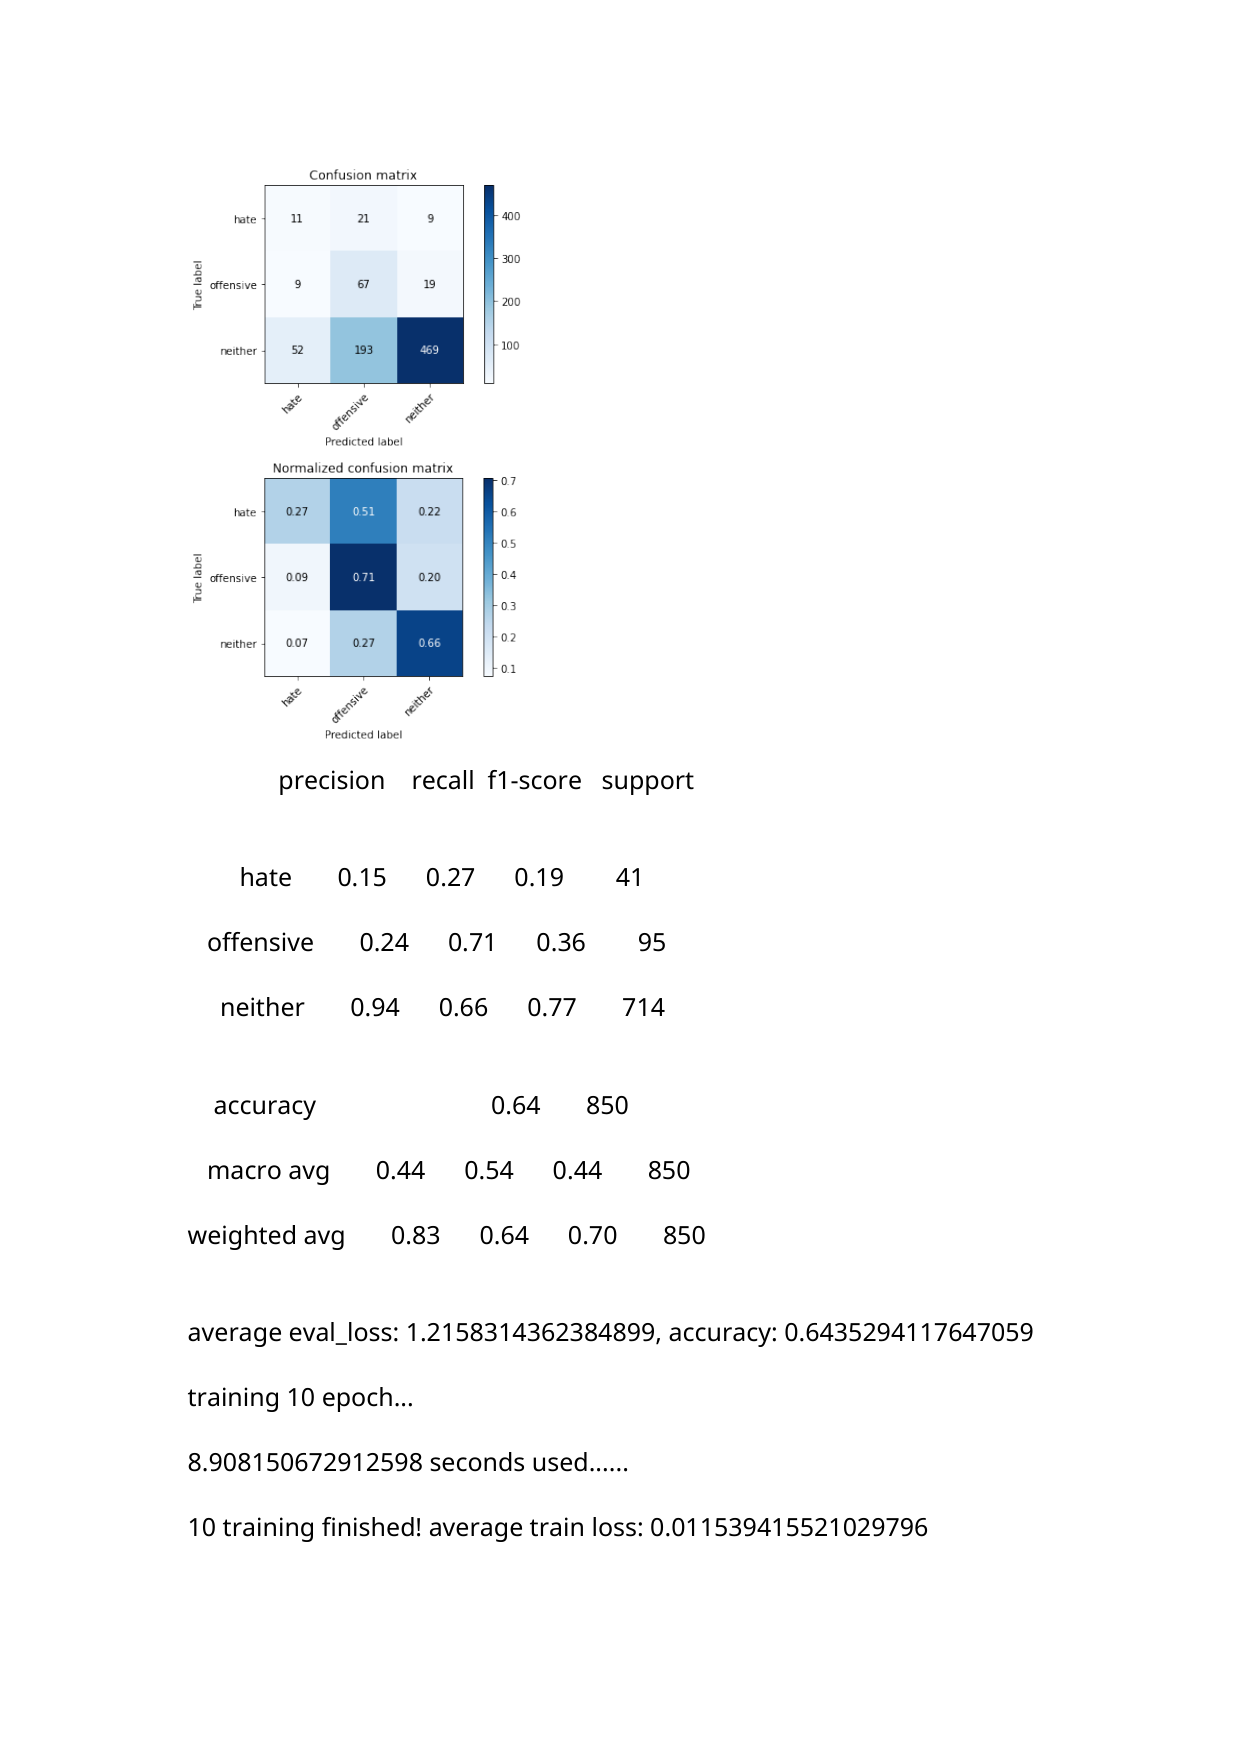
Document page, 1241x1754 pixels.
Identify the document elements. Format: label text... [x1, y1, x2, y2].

text hate 0.15 0.27 0.19 41 [187, 844, 1053, 909]
text accuracy 0.64 850 [187, 1072, 1053, 1137]
text neither 0.94 0.66 0.77 714 [187, 974, 1053, 1039]
picture [187, 162, 528, 454]
text average eval_loss: 1.2158314362384899, accuracy: 0.6435294117647059 [187, 1299, 1053, 1364]
text 10 training finished! average train loss: 0.011539415521029796 [187, 1494, 1053, 1559]
picture [187, 455, 524, 747]
text offensive 0.24 0.71 0.36 95 [187, 909, 1053, 974]
text 8.908150672912598 seconds used...... [187, 1429, 1053, 1494]
text macro avg 0.44 0.54 0.44 850 [187, 1137, 1053, 1202]
text training 10 epoch... [187, 1364, 1053, 1429]
text precision recall f1-score support [187, 747, 1053, 812]
text weighted avg 0.83 0.64 0.70 850 [187, 1202, 1053, 1267]
